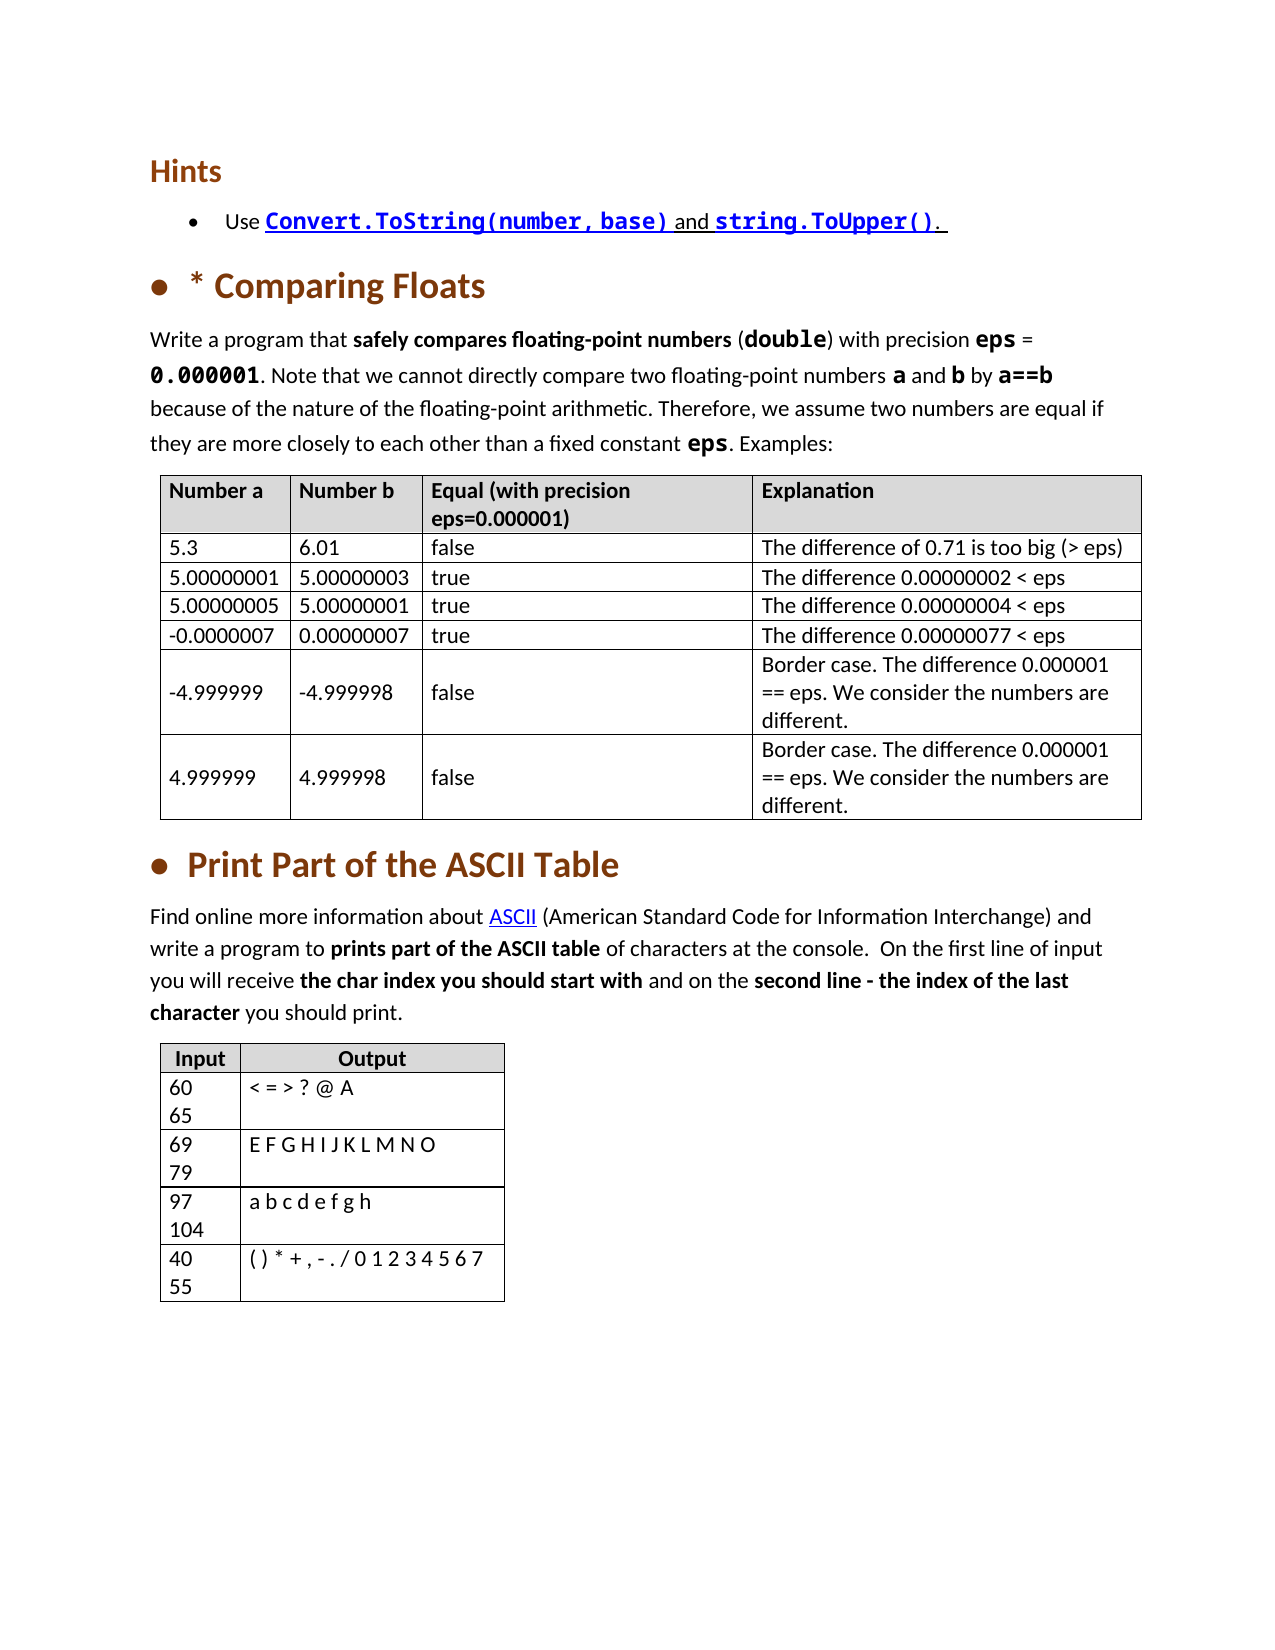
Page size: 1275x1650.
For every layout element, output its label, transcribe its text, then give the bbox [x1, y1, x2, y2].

table_cell 5.00000001 [161, 563, 290, 591]
table_cell false [423, 534, 752, 562]
table_cell true [423, 563, 752, 591]
table_cell -4.999998 [291, 650, 422, 734]
table_cell E F G H I J K L M N O [241, 1130, 504, 1186]
table_cell 0.00000007 [291, 621, 422, 649]
table_header Output [241, 1044, 504, 1072]
table_cell 5.3 [161, 534, 290, 562]
table_cell Border case. The difference 0.000001 == eps. We consider the numbers are different. [753, 735, 1141, 819]
table_header Explanation [753, 476, 1141, 532]
table_cell 97 104 [161, 1188, 240, 1243]
table_cell 5.00000003 [291, 563, 422, 591]
table_header Input [161, 1044, 240, 1072]
table_cell < = > ? @ A [241, 1073, 504, 1129]
table_cell 4.999999 [161, 735, 290, 819]
table_cell true [423, 621, 752, 649]
table_header Number a [161, 476, 290, 532]
list Use Convert.ToString(number,HYPERLINK "https://msdn.microsoft.com/en-us/library/14kwkz77(v=vs.110).aspx" HYPERLINK "https://msdn.microsoft.com/en-us/library/14kwkz77(v=vs.110).aspx"base) and string.HYPERLINK "https://msdn.microsoft.com/en-us/library/ewdd6aed(v=vs.110).aspx"ToUpper(). [187, 205, 1125, 236]
table_cell Border case. The difference 0.000001 == eps. We consider the numbers are different. [753, 650, 1141, 734]
table_cell 6.01 [291, 534, 422, 562]
table_cell 60 65 [161, 1073, 240, 1129]
table_cell -4.999999 [161, 650, 290, 734]
table_cell a b c d e f g h [241, 1188, 504, 1243]
table_header Equal (with precision eps=0.000001) [423, 476, 752, 532]
table_cell 4.999998 [291, 735, 422, 819]
table_cell false [423, 735, 752, 819]
table_cell -0.0000007 [161, 621, 290, 649]
table_cell ( ) * + , - . / 0 1 2 3 4 5 6 7 [241, 1245, 504, 1301]
table_cell 40 55 [161, 1245, 240, 1301]
table_cell false [423, 650, 752, 734]
text Find online more information about ASCII (American Standard Code for Information Interchange) and write a program to prints part of the ASCII table of characters at the console. On the first line of input you will receive the char index you should start with and on the second line - the index of the last character you should print. [150, 902, 1125, 1026]
table_cell The difference of 0.71 is too big (> eps) [753, 534, 1141, 562]
text Hints [150, 150, 1125, 191]
table_cell 5.00000001 [291, 592, 422, 620]
table_cell true [423, 592, 752, 620]
table_cell The difference 0.00000002 < eps [753, 563, 1141, 591]
table_cell 69 79 [161, 1130, 240, 1186]
table_cell 5.00000005 [161, 592, 290, 620]
table_cell The difference 0.00000004 < eps [753, 592, 1141, 620]
table_header Number b [291, 476, 422, 532]
list * Comparing Floats [150, 262, 1125, 308]
text Write a program that safely compares floating-point numbers (double) with precision eps = 0.000001. Note that we cannot directly compare two floating-point numbers a and b by a==b because of the nature of the floating-point arithmetic. Therefore, we assume two numbers are equal if they are more closely to each other than a fixed constant eps. Examples: [150, 323, 1125, 458]
list Print Part of the ASCII Table [150, 841, 1125, 887]
table_cell The difference 0.00000077 < eps [753, 621, 1141, 649]
